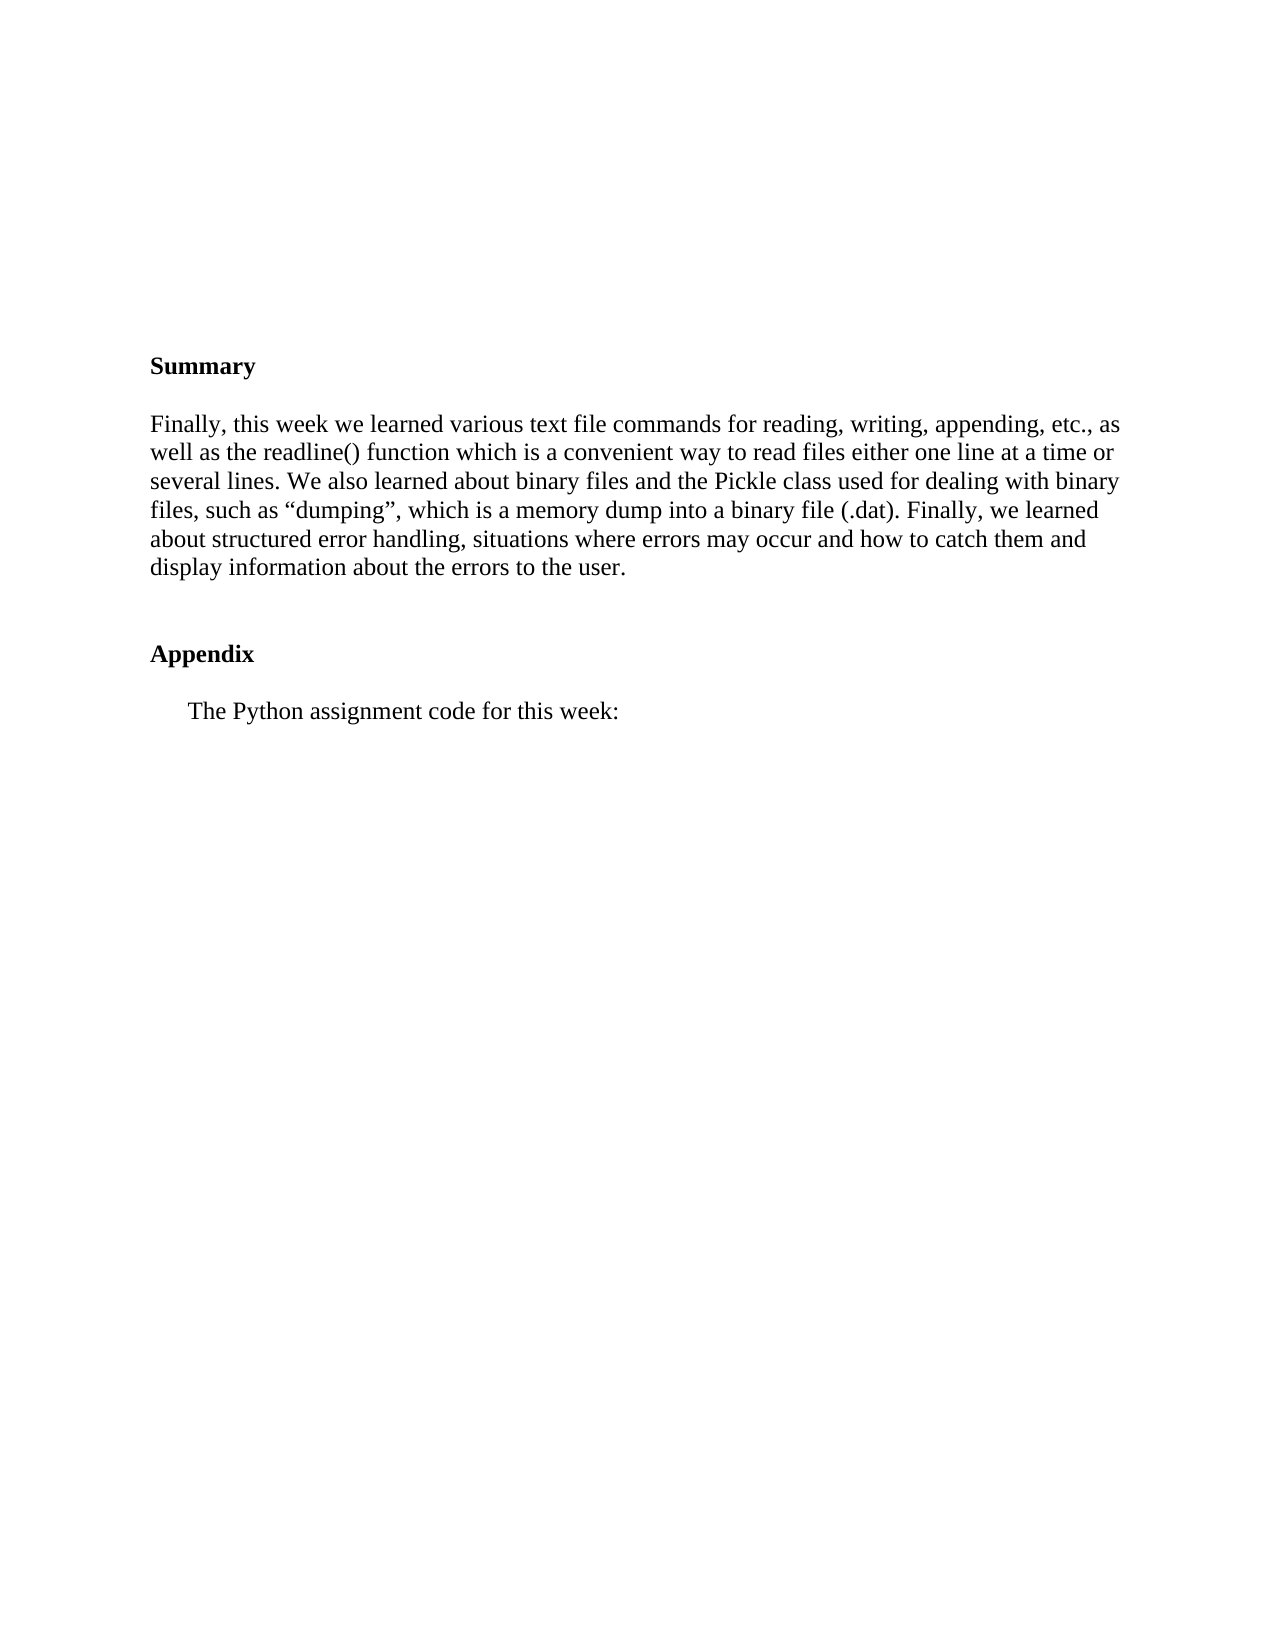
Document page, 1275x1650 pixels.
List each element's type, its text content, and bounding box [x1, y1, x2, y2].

text Appendix [150, 639, 1125, 667]
text The Python assignment code for this week: [187, 696, 1125, 725]
text Finally, this week we learned various text file commands for reading, writing, appending, etc., as well as the readline() function which is a convenient way to read files either one line at a time or several lines. We also learned about binary files and the Pickle class used for dealing with binary files, such as “dumping”, which is a memory dump into a binary file (.dat). Finally, we learned about structured error handling, situations where errors may occur and how to catch them and display information about the errors to the user. [150, 409, 1125, 581]
text Summary [150, 351, 1125, 380]
